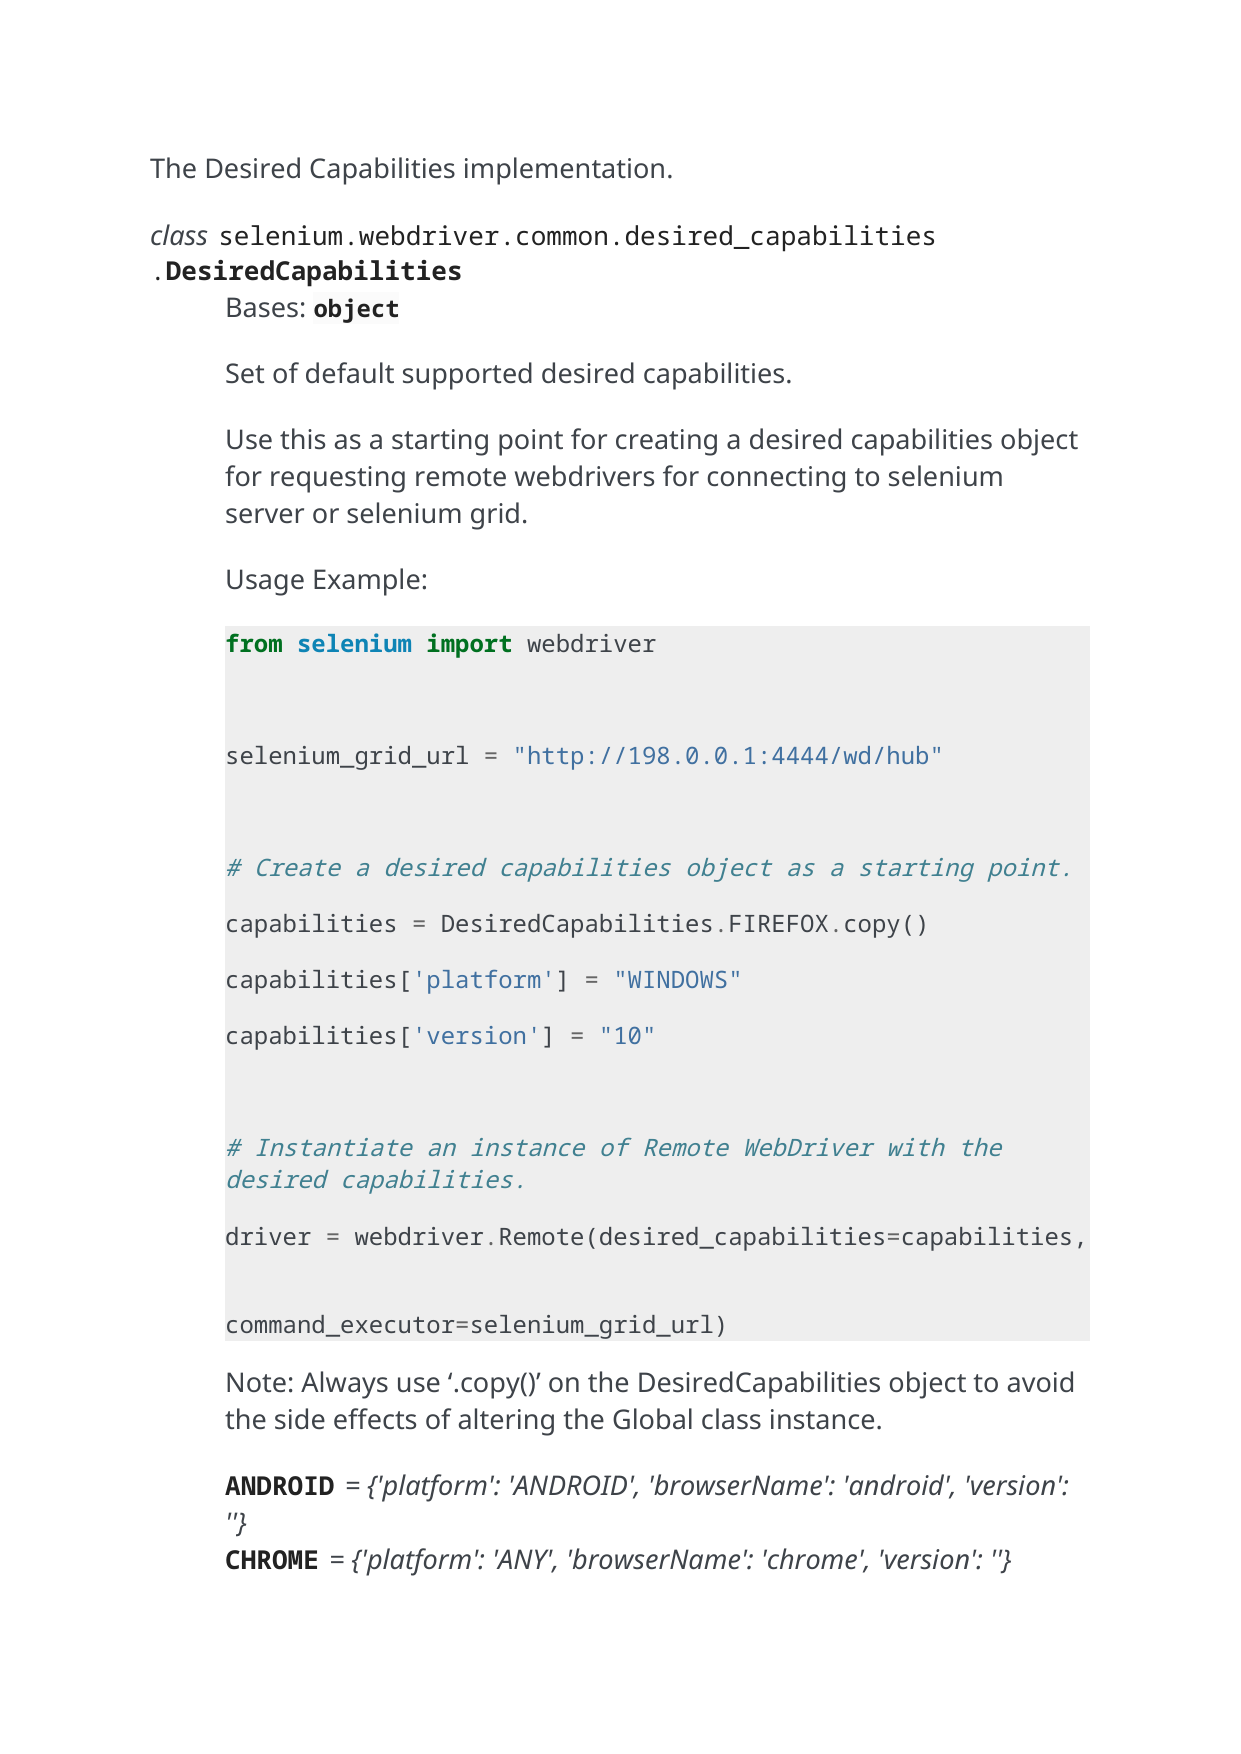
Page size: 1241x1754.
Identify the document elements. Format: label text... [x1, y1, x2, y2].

text Bases: object [225, 288, 1090, 325]
text ANDROID = {'platform': 'ANDROID', 'browserName': 'android', 'version': ''} [225, 1467, 1090, 1541]
text class selenium.webdriver.common.desired_capabilities.DesiredCapabilities [150, 216, 1090, 288]
text driver = webdriver.Remote(desired_capabilities=capabilities, [225, 1219, 1090, 1252]
text capabilities['version'] = "10" [225, 1019, 1090, 1051]
text capabilities = DesiredCapabilities.FIREFOX.copy() [225, 907, 1090, 939]
text CHROME = {'platform': 'ANY', 'browserName': 'chrome', 'version': ''} [225, 1541, 1090, 1577]
text Usage Example: [225, 560, 1090, 597]
text command_executor=selenium_grid_url) [225, 1275, 1090, 1341]
text Note: Always use ‘.copy()’ on the DesiredCapabilities object to avoid the side effects of altering the Global class instance. [225, 1364, 1090, 1438]
text selenium_grid_url = "http://198.0.0.1:4444/wd/hub" [225, 738, 1090, 771]
text # Create a desired capabilities object as a starting point. [225, 851, 1090, 883]
text The Desired Capabilities implementation. [150, 150, 1090, 187]
text Use this as a starting point for creating a desired capabilities object for requesting remote webdrivers for connecting to selenium server or selenium grid. [225, 421, 1090, 531]
text capabilities['platform'] = "WINDOWS" [225, 963, 1090, 995]
text Set of default supported desired capabilities. [225, 354, 1090, 391]
text # Instantiate an instance of Remote WebDriver with the desired capabilities. [225, 1131, 1090, 1196]
text from selenium import webdriver [225, 626, 1090, 659]
